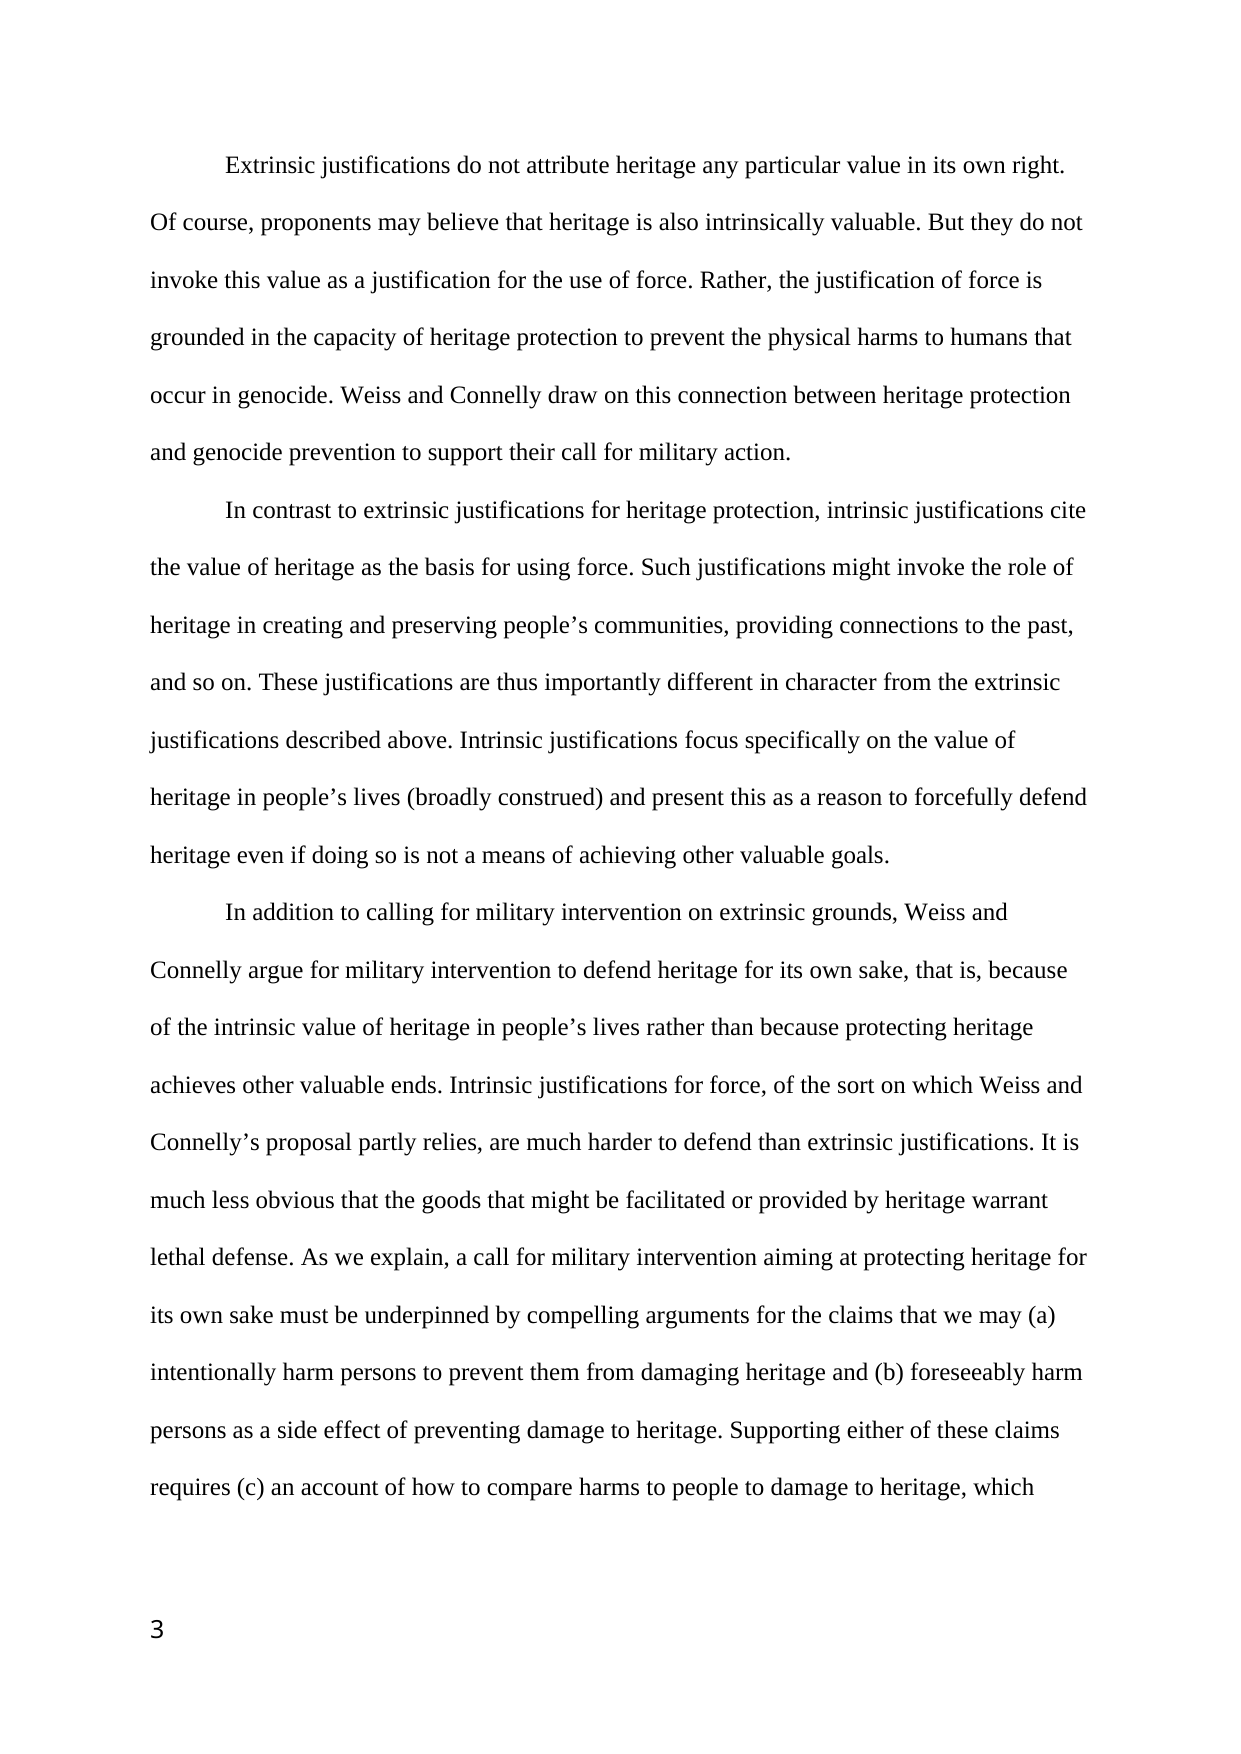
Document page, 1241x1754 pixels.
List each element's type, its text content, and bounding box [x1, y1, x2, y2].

text Extrinsic justifications do not attribute heritage any particular value in its own right. Of course, proponents may believe that heritage is also intrinsically valuable. But they do not invoke this value as a justification for the use of force. Rather, the justification of force is grounded in the capacity of heritage protection to prevent the physical harms to humans that occur in genocide. Weiss and Connelly draw on this connection between heritage protection and genocide prevention to support their call for military action. [150, 150, 1090, 466]
text In contrast to extrinsic justifications for heritage protection, intrinsic justifications cite the value of heritage as the basis for using force. Such justifications might invoke the role of heritage in creating and preserving people’s communities, providing connections to the past, and so on. These justifications are thus importantly different in character from the extrinsic justifications described above. Intrinsic justifications focus specifically on the value of heritage in people’s lives (broadly construed) and present this as a reason to forcefully defend heritage even if doing so is not a means of achieving other valuable goals. [150, 495, 1090, 869]
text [150, 897, 1090, 1501]
